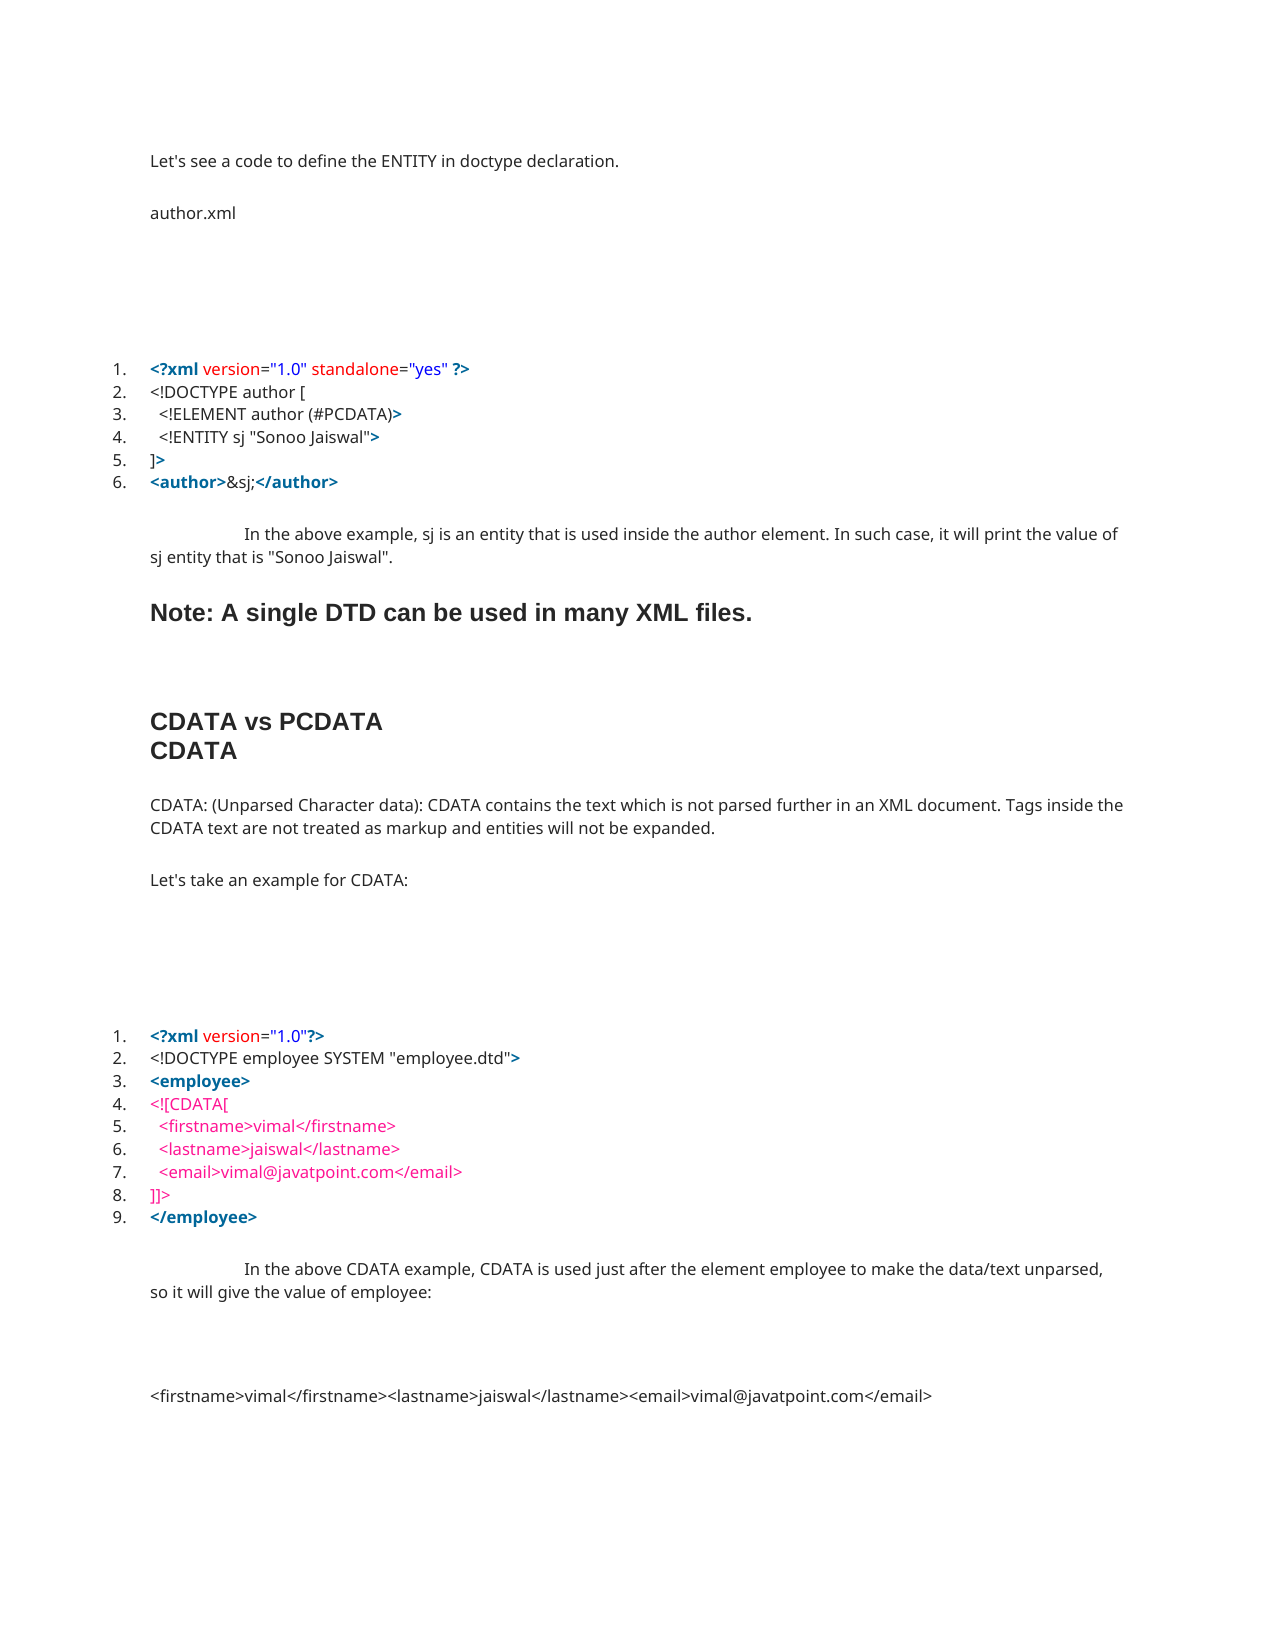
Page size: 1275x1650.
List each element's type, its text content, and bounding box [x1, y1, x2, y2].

subtitle Note: A single DTD can be used in many XML files. [150, 597, 1125, 626]
list <firstname>vimal</firstname> [112, 1115, 1125, 1138]
list <?xml version="1.0" standalone="yes" ?> [112, 357, 1125, 380]
list <lastname>jaiswal</lastname> [112, 1138, 1125, 1160]
text author.xml [150, 202, 1125, 224]
text <firstname>vimal</firstname><lastname>jaiswal</lastname><email>vimal@javatpoint.com</email> [150, 1384, 1125, 1407]
list ]> [112, 448, 1125, 471]
subtitle CDATA [150, 736, 1125, 765]
list <!DOCTYPE employee SYSTEM "employee.dtd"> [112, 1047, 1125, 1069]
text Let's see a code to define the ENTITY in doctype declaration. [150, 150, 1125, 173]
list <!ELEMENT author (#PCDATA)> [112, 403, 1125, 426]
list <employee> [112, 1069, 1125, 1092]
text Test it NowIn the above example, sj is an entity that is used inside the author element. In such case, it will print the value of sj entity that is "Sonoo Jaiswal". [150, 523, 1125, 568]
subtitle CDATA vs PCDATA [150, 707, 1125, 736]
text Let's take an example for CDATA: [150, 868, 1125, 891]
list <!DOCTYPE author [ [112, 380, 1125, 403]
list <?xml version="1.0"?> [112, 1024, 1125, 1047]
list </employee> [112, 1206, 1125, 1228]
list <![CDATA[ [112, 1092, 1125, 1115]
list <email>vimal@javatpoint.com</email> [112, 1160, 1125, 1183]
text CDATA: (Unparsed Character data): CDATA contains the text which is not parsed further in an XML document. Tags inside the CDATA text are not treated as markup and entities will not be expanded. [150, 794, 1125, 839]
text Test it NowIn the above CDATA example, CDATA is used just after the element employee to make the data/text unparsed, so it will give the value of employee: [150, 1258, 1125, 1303]
list <!ENTITY sj "Sonoo Jaiswal"> [112, 426, 1125, 448]
list ]]> [112, 1183, 1125, 1206]
list <author>&sj;</author> [112, 471, 1125, 494]
